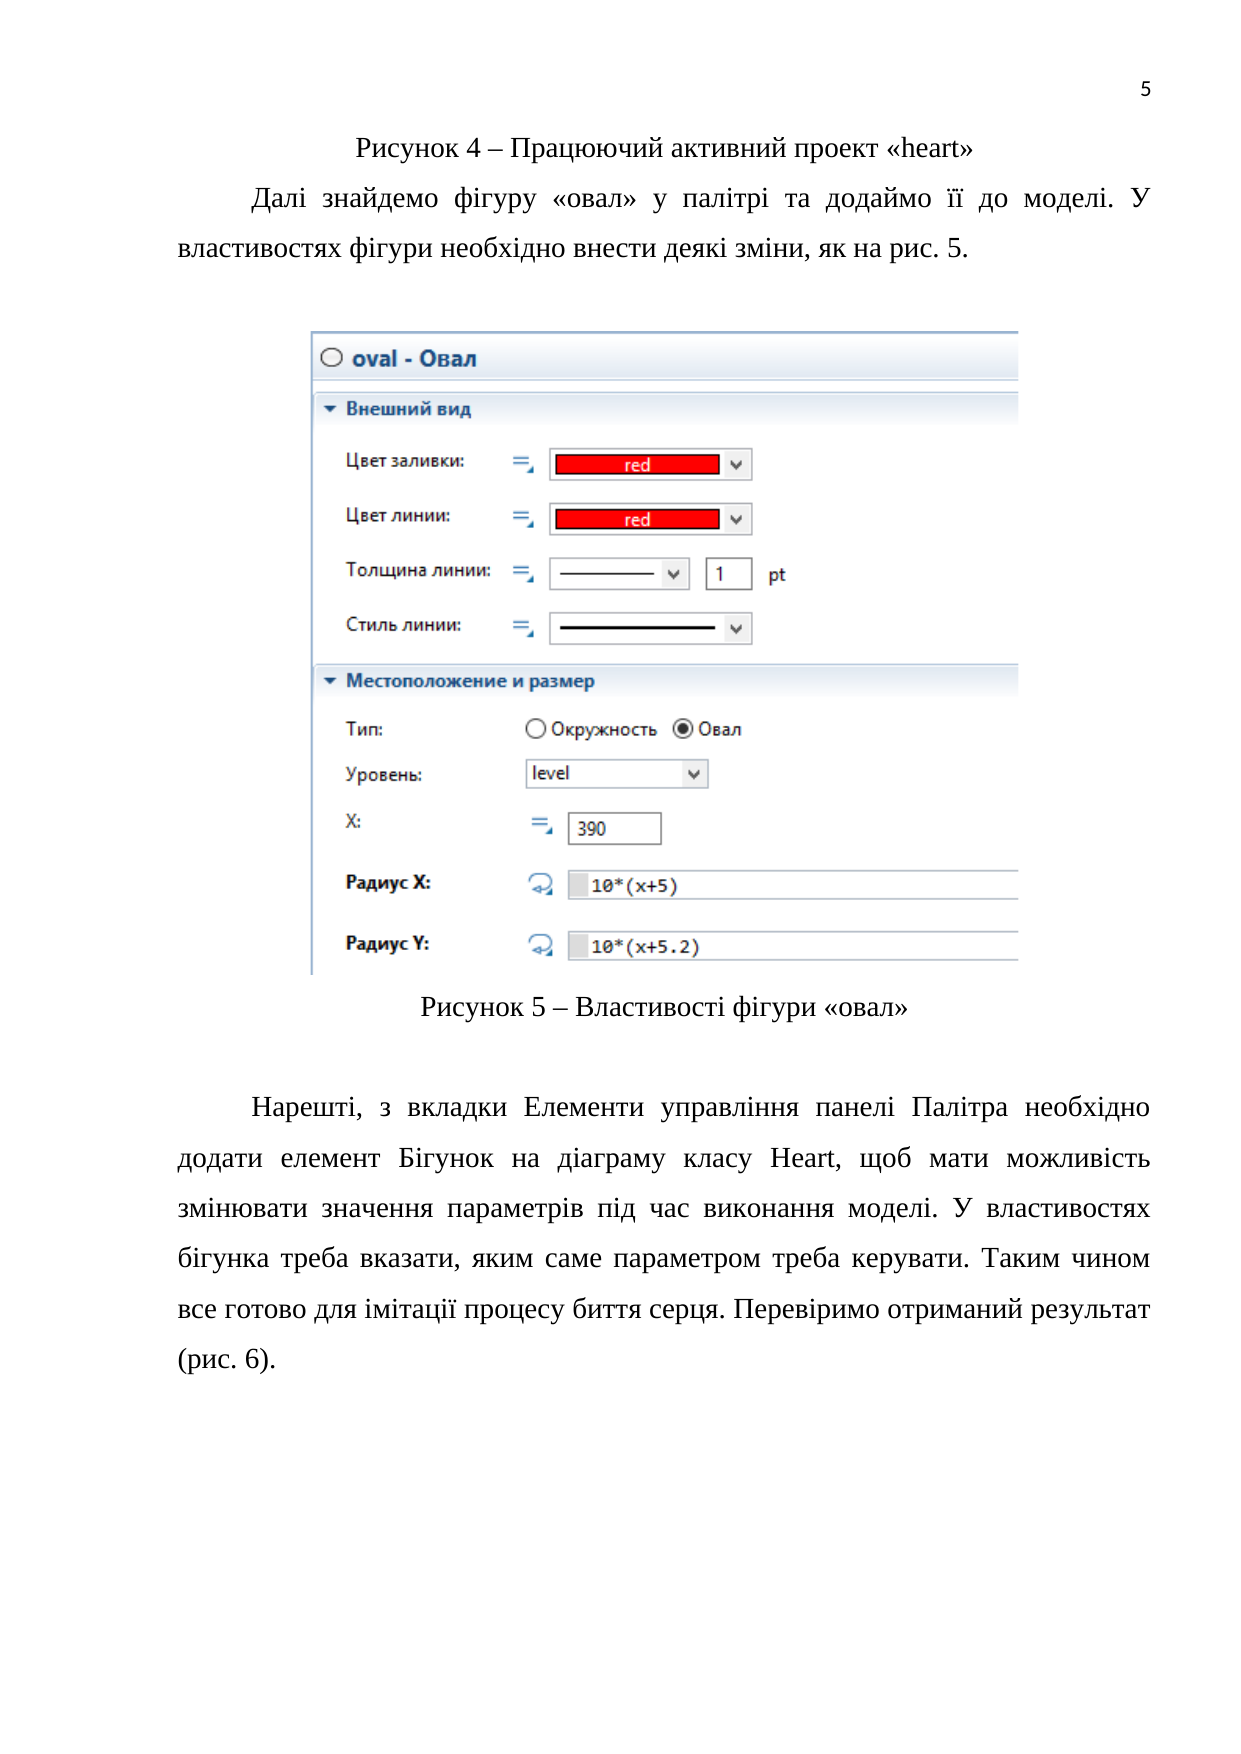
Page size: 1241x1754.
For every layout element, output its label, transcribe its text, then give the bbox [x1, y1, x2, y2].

picture [310, 331, 1019, 975]
list Далі знайдемо фігуру «овал» у палітрі та додаймо її до моделі. У властивостях фігури необхідно внести деякі зміни, як на рис. 5. [177, 180, 1152, 264]
list Рисунок 5 – Властивості фігури «овал» [177, 989, 1152, 1022]
list Нарешті, з вкладки Елементи управління панелі Палітра необхідно додати елемент Бігунок на діаграму класу Heart, щоб мати можливість змінювати значення параметрів під час виконання моделі. У властивостях бігунка треба вказати, яким саме параметром треба керувати. Таким чином все готово для імітації процесу биття серця. Перевіримо отриманий результат (рис. 6). [177, 1089, 1152, 1374]
list Рисунок 4 – Працюючий активний проект «heart» [177, 130, 1152, 163]
